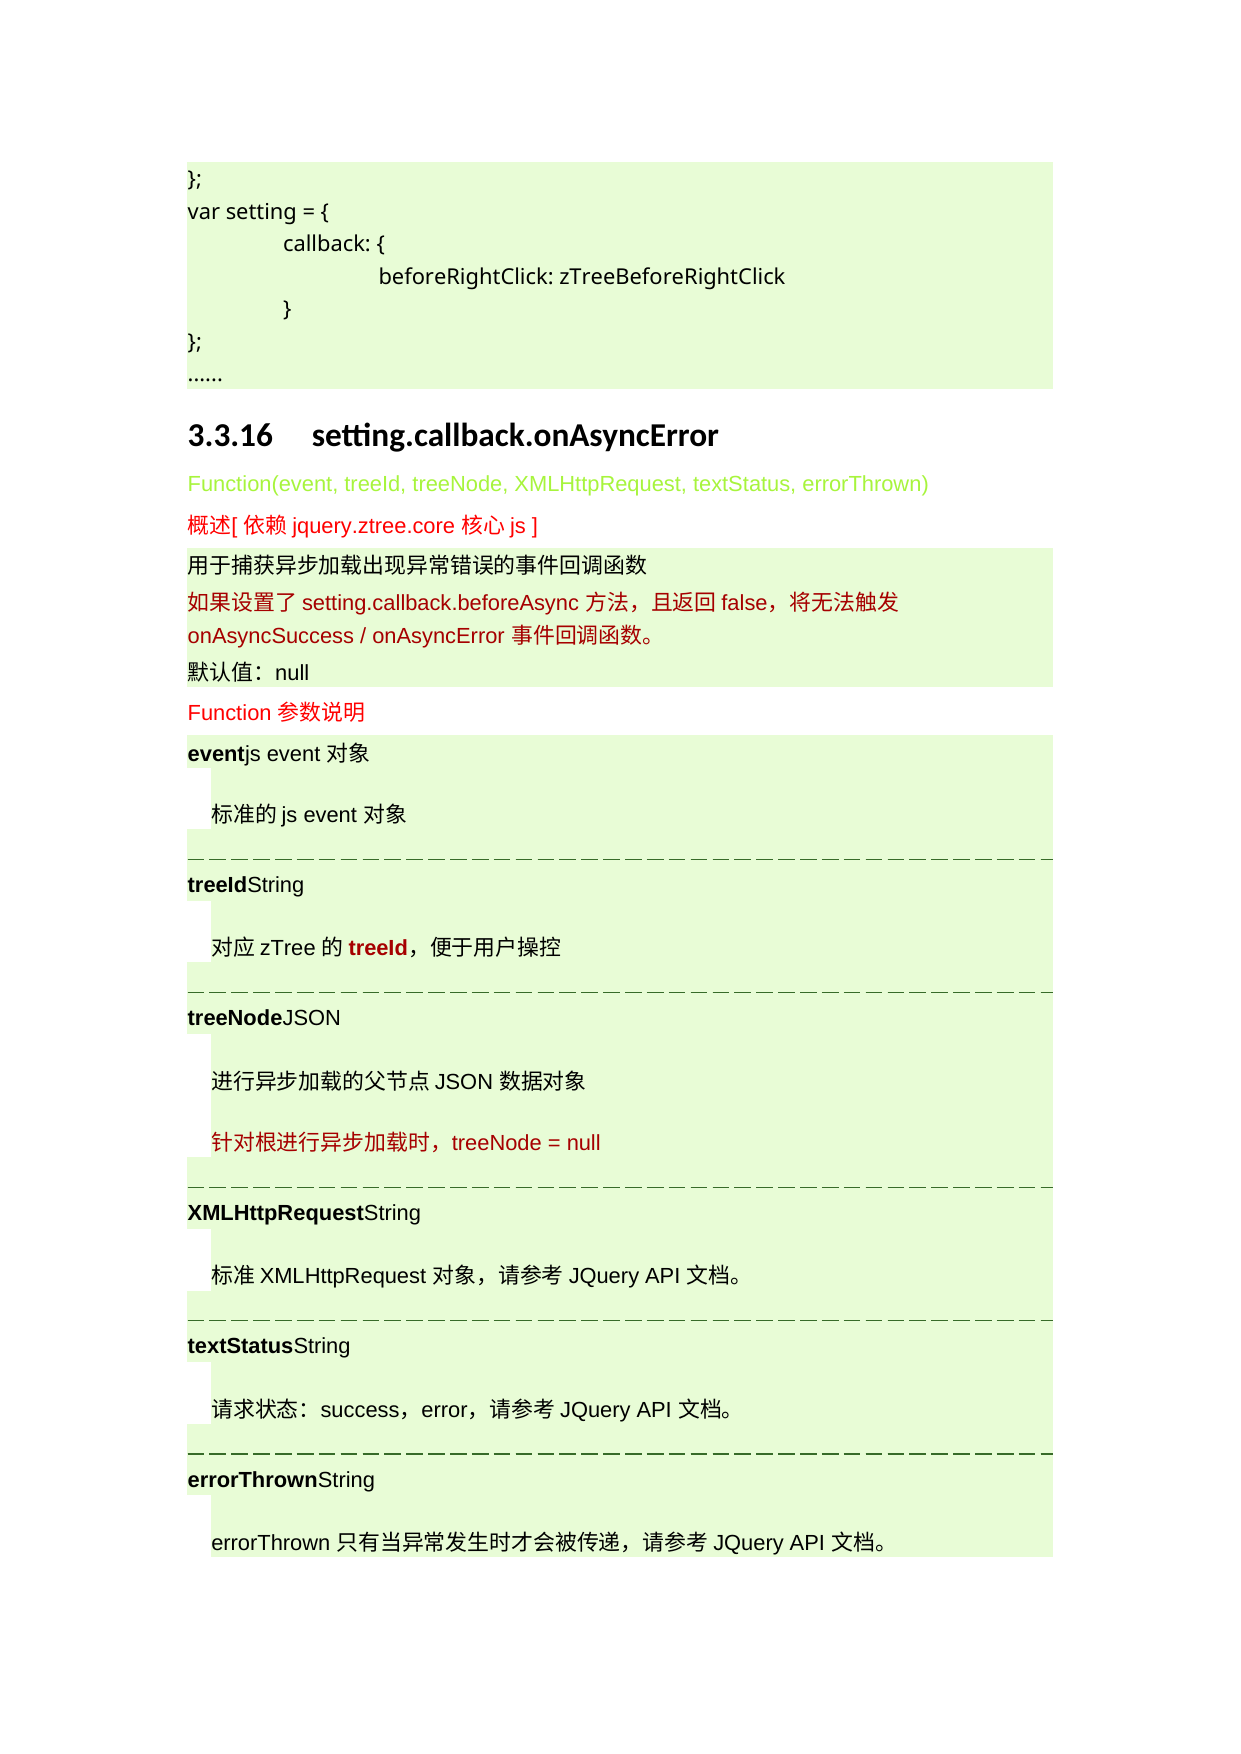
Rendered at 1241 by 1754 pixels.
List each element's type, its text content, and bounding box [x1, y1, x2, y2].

text XMLHttpRequestString [187, 1187, 1053, 1229]
text }; [187, 162, 1053, 194]
text 概述[ 依赖 jquery.ztree.core 核心 js ] [187, 507, 1053, 540]
subtitle setting.callback.onAsyncError [187, 402, 1053, 467]
text 用于捕获异步加载出现异常错误的事件回调函数 [187, 548, 1053, 580]
text 默认值：null [187, 654, 1053, 687]
text treeIdString [187, 858, 1053, 901]
text callback: { [187, 227, 1053, 259]
text eventjs event 对象 [187, 735, 1053, 768]
text var setting = { [187, 194, 1053, 227]
text 针对根进行异步加载时，treeNode = null [211, 1125, 1053, 1157]
text ...... [187, 357, 1053, 389]
text 标准 XMLHttpRequest 对象，请参考 JQuery API 文档。 [211, 1258, 1053, 1291]
text errorThrown 只有当异常发生时才会被传递，请参考 JQuery API 文档。 [211, 1524, 1053, 1557]
text 标准的 js event 对象 [211, 797, 1053, 829]
text 请求状态：success，error，请参考 JQuery API 文档。 [211, 1391, 1053, 1424]
text }; [187, 324, 1053, 357]
text 如果设置了 setting.callback.beforeAsync 方法，且返回 false，将无法触发 onAsyncSuccess / onAsyncError 事件回调函数。 [187, 585, 1053, 650]
text } [187, 292, 1053, 324]
text 进行异步加载的父节点 JSON 数据对象 [211, 1063, 1053, 1096]
text Function(event, treeId, treeNode, XMLHttpRequest, textStatus, errorThrown) [187, 467, 1053, 499]
text textStatusString [187, 1320, 1053, 1362]
text treeNodeJSON [187, 992, 1053, 1034]
text 对应 zTree 的 treeId，便于用户操控 [211, 930, 1053, 962]
text errorThrownString [187, 1453, 1053, 1495]
text Function 参数说明 [187, 695, 1053, 727]
text beforeRightClick: zTreeBeforeRightClick [187, 259, 1053, 292]
